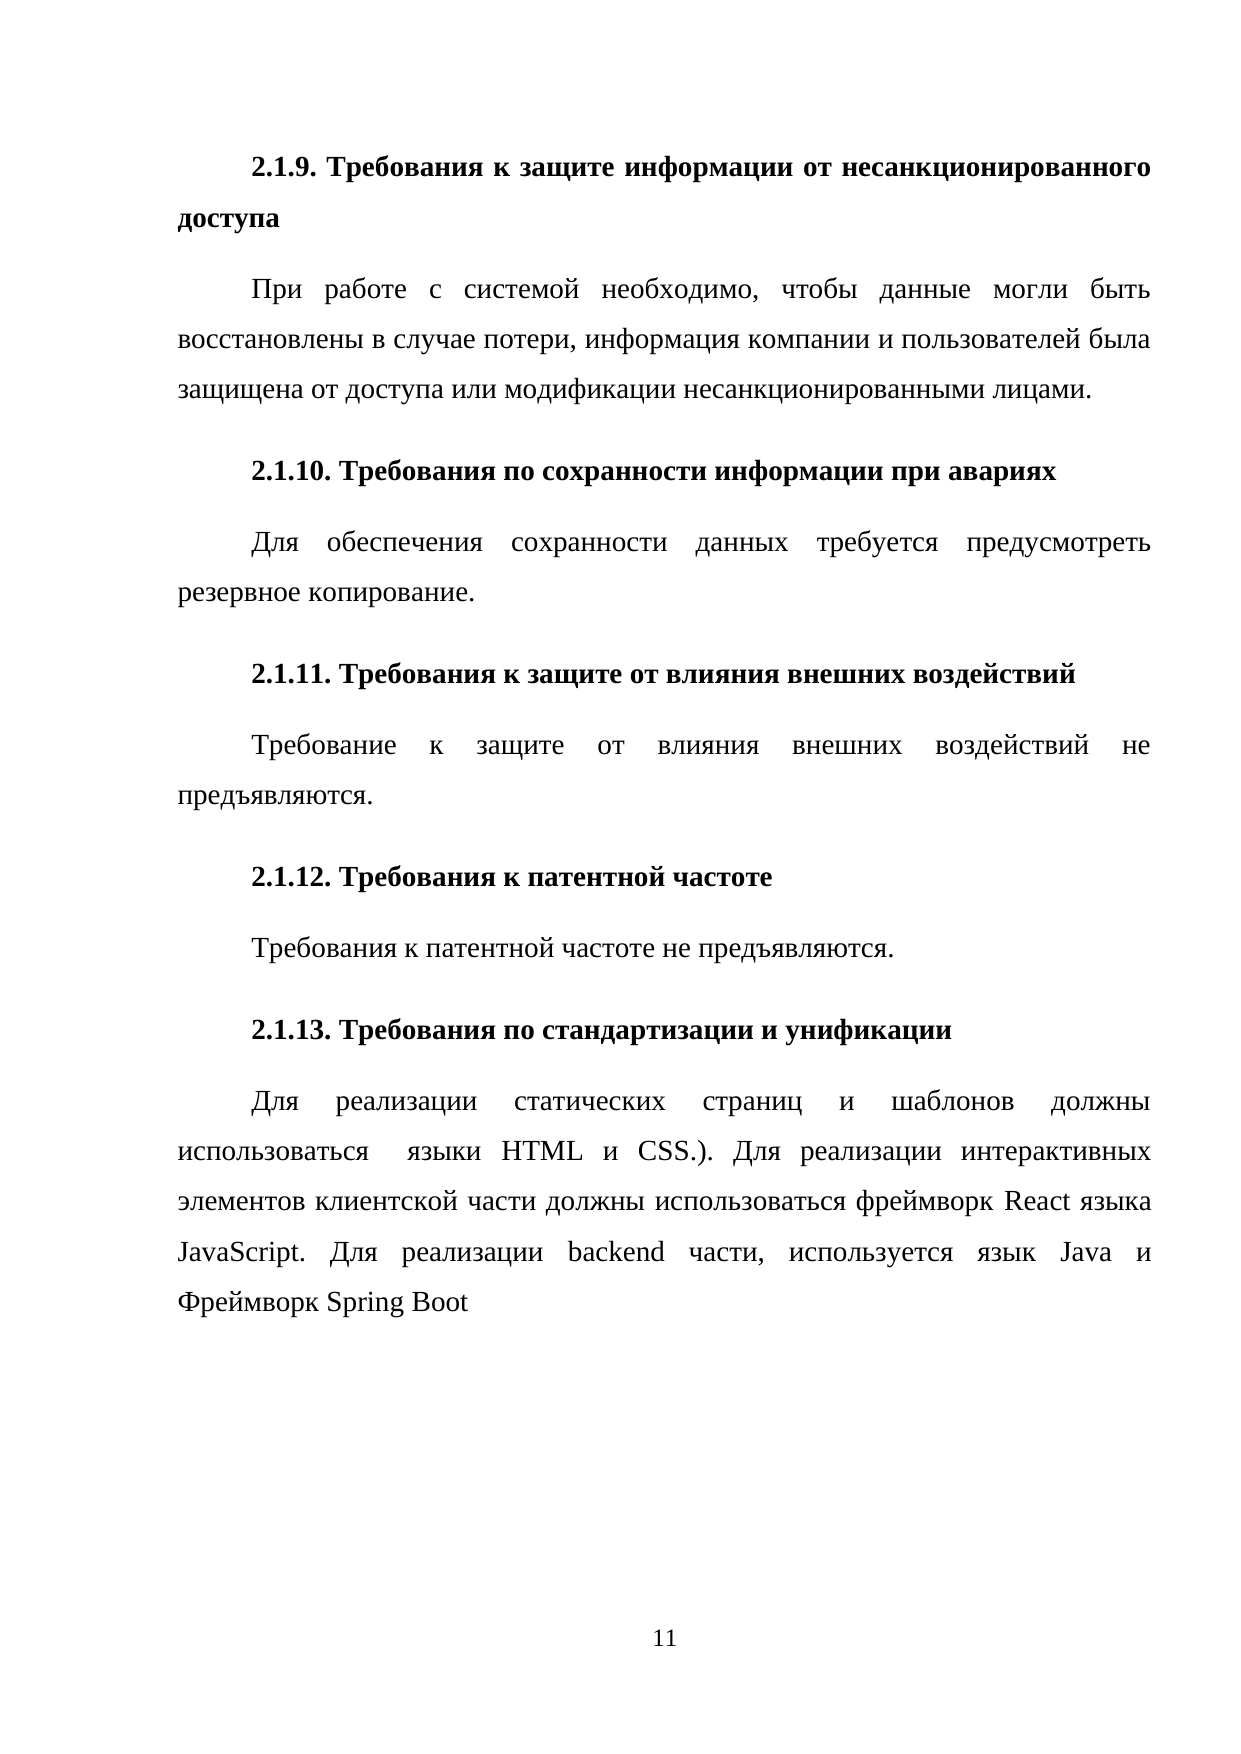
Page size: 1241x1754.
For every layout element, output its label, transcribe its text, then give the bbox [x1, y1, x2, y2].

text Для обеспечения сохранности данных требуется предусмотреть резервное копирование. [177, 524, 1152, 608]
text 2.1.13. Требования по стандартизации и унификации [177, 1012, 1152, 1045]
text Требование к защите от влияния внешних воздействий не предъявляются. [177, 727, 1152, 811]
text 2.1.11. Требования к защите от влияния внешних воздействий [177, 656, 1152, 689]
list 2.1.9. Требования к защите информации от несанкционированного доступа [177, 149, 1152, 233]
list При работе с системой необходимо, чтобы данные могли быть восстановлены в случае потери, информация компании и пользователей была защищена от доступа или модификации несанкционированными лицами. [177, 271, 1152, 405]
text Для реализации статических страниц и шаблонов должны использоваться языки HTML и CSS.). Для реализации интерактивных элементов клиентской части должны использоваться фреймворк React языка JavaScript. Для реализации backend части, используется язык Java и Фреймворк Spring Boot [177, 1083, 1152, 1318]
text 2.1.12. Требования к патентной частоте [177, 859, 1152, 893]
text Требования к патентной частоте не предъявляются. [177, 930, 1152, 964]
list 2.1.10. Требования по сохранности информации при авариях [177, 453, 1152, 487]
